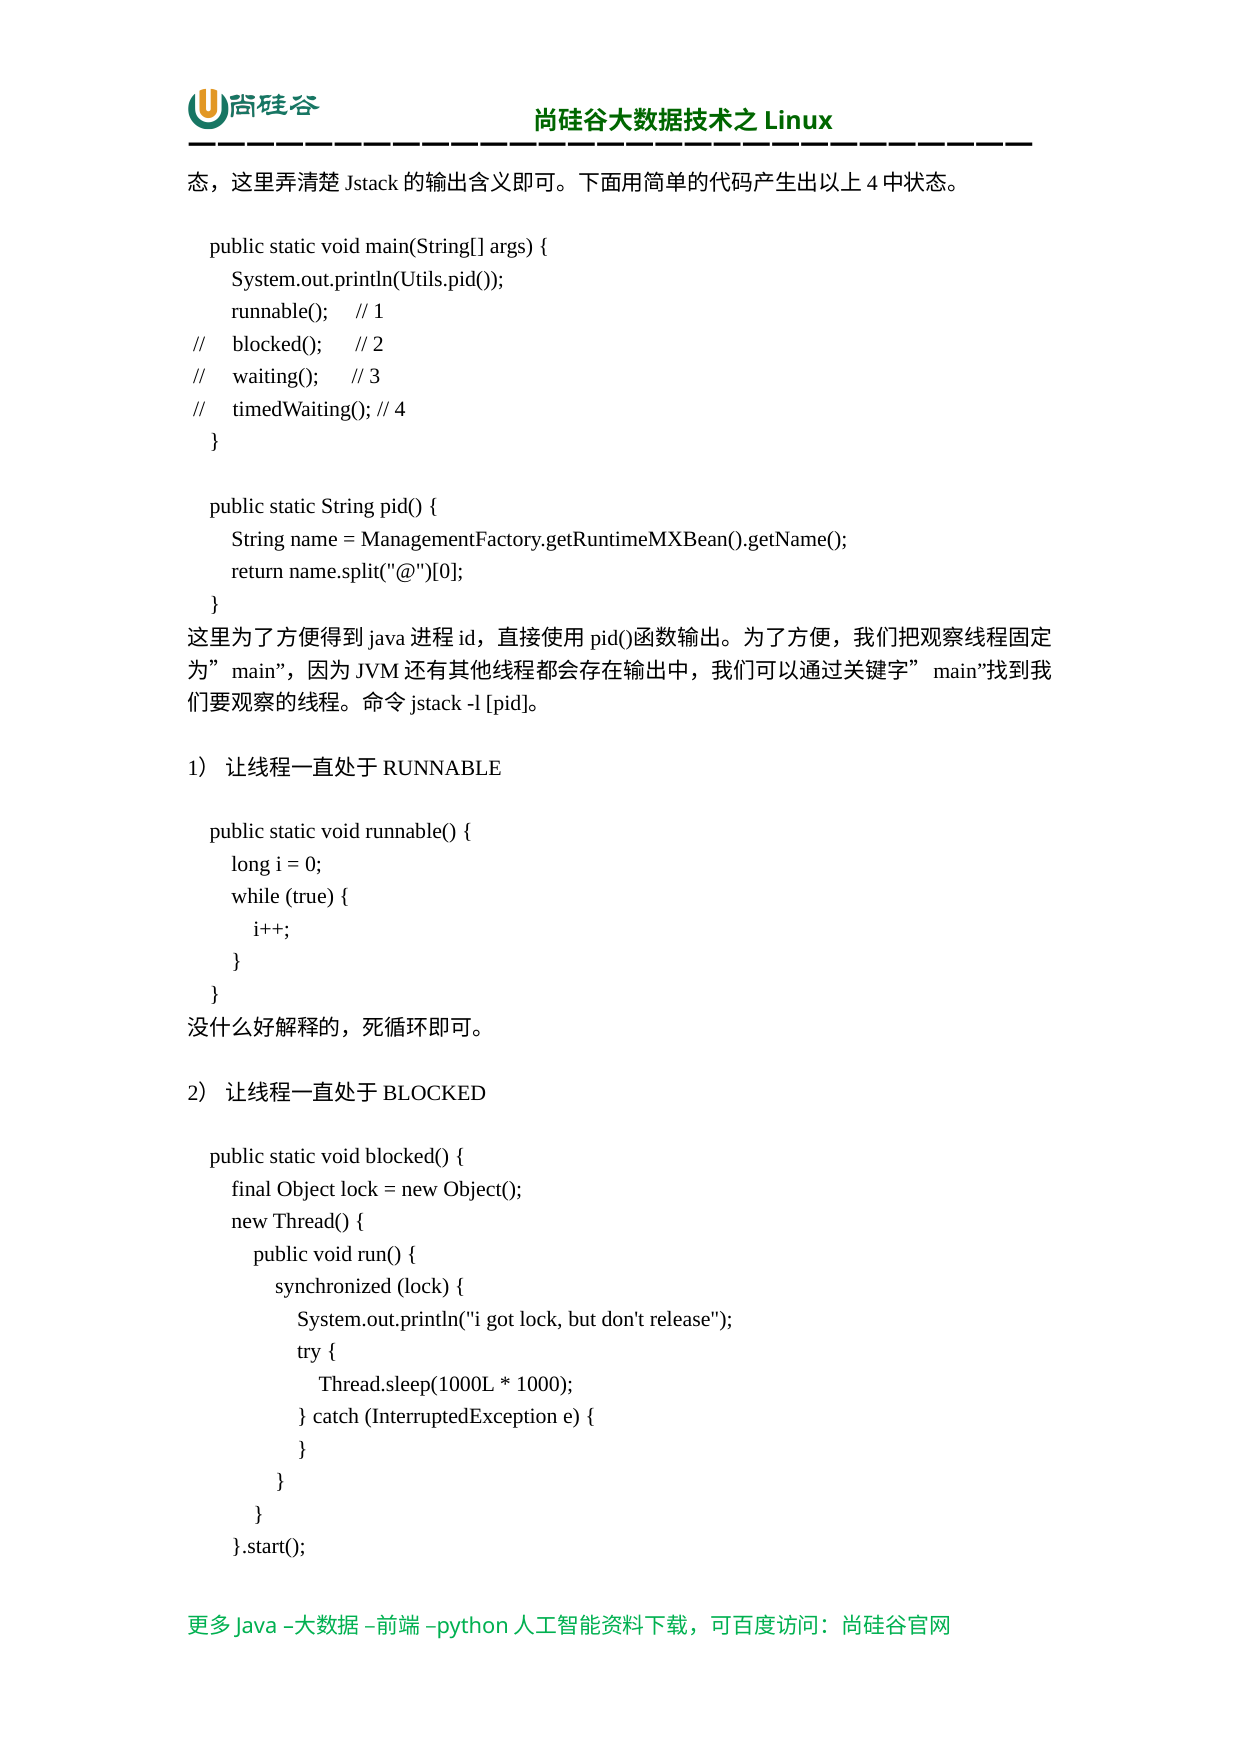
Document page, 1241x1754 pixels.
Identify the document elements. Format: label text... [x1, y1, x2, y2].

text synchronized (lock) { [187, 1270, 1053, 1302]
text } [187, 977, 1053, 1010]
text System.out.println(Utils.pid()); [187, 262, 1053, 295]
text // timedWaiting(); // 4 [187, 392, 1053, 425]
text } [187, 945, 1053, 977]
text } [187, 1432, 1053, 1465]
text public void run() { [187, 1237, 1053, 1270]
text while (true) { [187, 880, 1053, 912]
text }.start(); [187, 1530, 1053, 1562]
text i++; [187, 912, 1053, 945]
text 2） 让线程一直处于BLOCKED [187, 1075, 1053, 1107]
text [187, 165, 1053, 197]
text } [187, 425, 1053, 457]
text runnable(); // 1 [187, 295, 1053, 327]
text Thread.sleep(1000L * 1000); [187, 1367, 1053, 1400]
text public static void main(String[] args) { [187, 230, 1053, 262]
text // blocked(); // 2 [187, 327, 1053, 360]
text } [187, 1497, 1053, 1530]
text public static String pid() { [187, 490, 1053, 522]
text return name.split("@")[0]; [187, 555, 1053, 587]
text String name = ManagementFactory.getRuntimeMXBean().getName(); [187, 522, 1053, 555]
text public static void runnable() { [187, 815, 1053, 847]
picture [187, 88, 321, 130]
text try { [187, 1335, 1053, 1367]
text 这里为了方便得到java进程id，直接使用pid()函数输出。为了方便，我们把观察线程固定为”main”，因为JVM还有其他线程都会存在输出中，我们可以通过关键字”main”找到我们要观察的线程。命令jstack -l [pid]。 [187, 620, 1053, 717]
text final Object lock = new Object(); [187, 1172, 1053, 1205]
text // waiting(); // 3 [187, 360, 1053, 392]
text public static void blocked() { [187, 1140, 1053, 1172]
text System.out.println("i got lock, but don't release"); [187, 1302, 1053, 1335]
text new Thread() { [187, 1205, 1053, 1237]
text 没什么好解释的，死循环即可。 [187, 1010, 1053, 1042]
text long i = 0; [187, 847, 1053, 880]
text } [187, 1465, 1053, 1497]
text 1） 让线程一直处于RUNNABLE [187, 750, 1053, 782]
text } catch (InterruptedException e) { [187, 1400, 1053, 1432]
text } [187, 587, 1053, 620]
